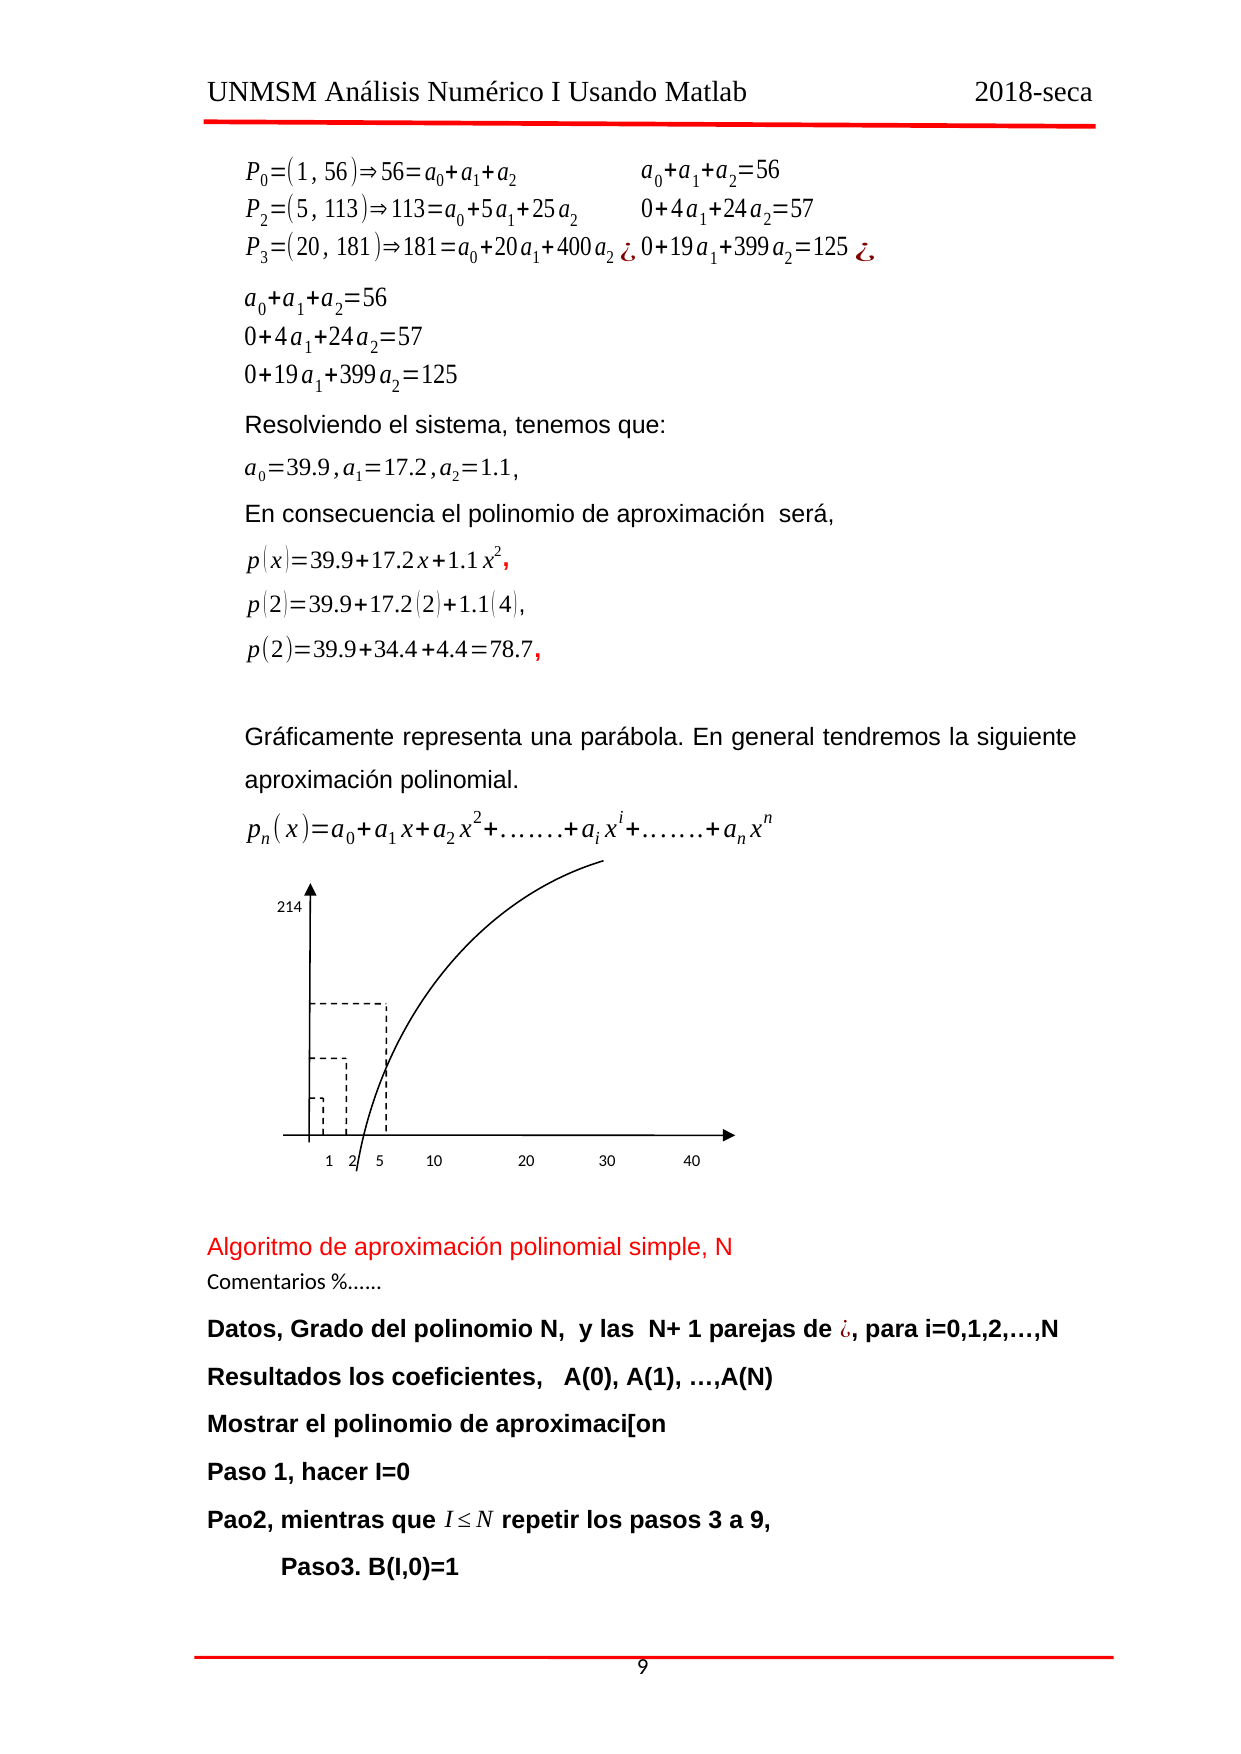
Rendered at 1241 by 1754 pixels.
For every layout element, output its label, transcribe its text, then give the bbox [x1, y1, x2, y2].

text Mostrar el polinomio de aproximaci[on [207, 1409, 1078, 1438]
text Paso 1, hacer I=0 [207, 1457, 1078, 1486]
text Datos, Grado del polinomio N, y las N+ 1 parejas de , para i=0,1,2,…,N [207, 1314, 1078, 1343]
text Resultados los coeficientes, A(0), A(1), …,A(N) [207, 1362, 1078, 1390]
text Comentarios %...... [207, 1267, 1078, 1295]
text , [244, 634, 1078, 664]
text En consecuencia el polinomio de aproximación será, [244, 499, 1078, 528]
text , [244, 453, 1078, 484]
text , [244, 542, 1078, 575]
text Gráficamente representa una parábola. En general tendremos la siguiente aproximación polinomial. [244, 722, 1078, 794]
subtitle Algoritmo de aproximación polinomial simple, N [207, 1232, 1078, 1261]
text Resolviendo el sistema, tenemos que: [244, 410, 1078, 439]
text Paso3. B(I,0)=1 [207, 1552, 1078, 1581]
text , [244, 589, 1078, 620]
text Pao2, mientras que repetir los pasos 3 a 9, [207, 1505, 1078, 1533]
